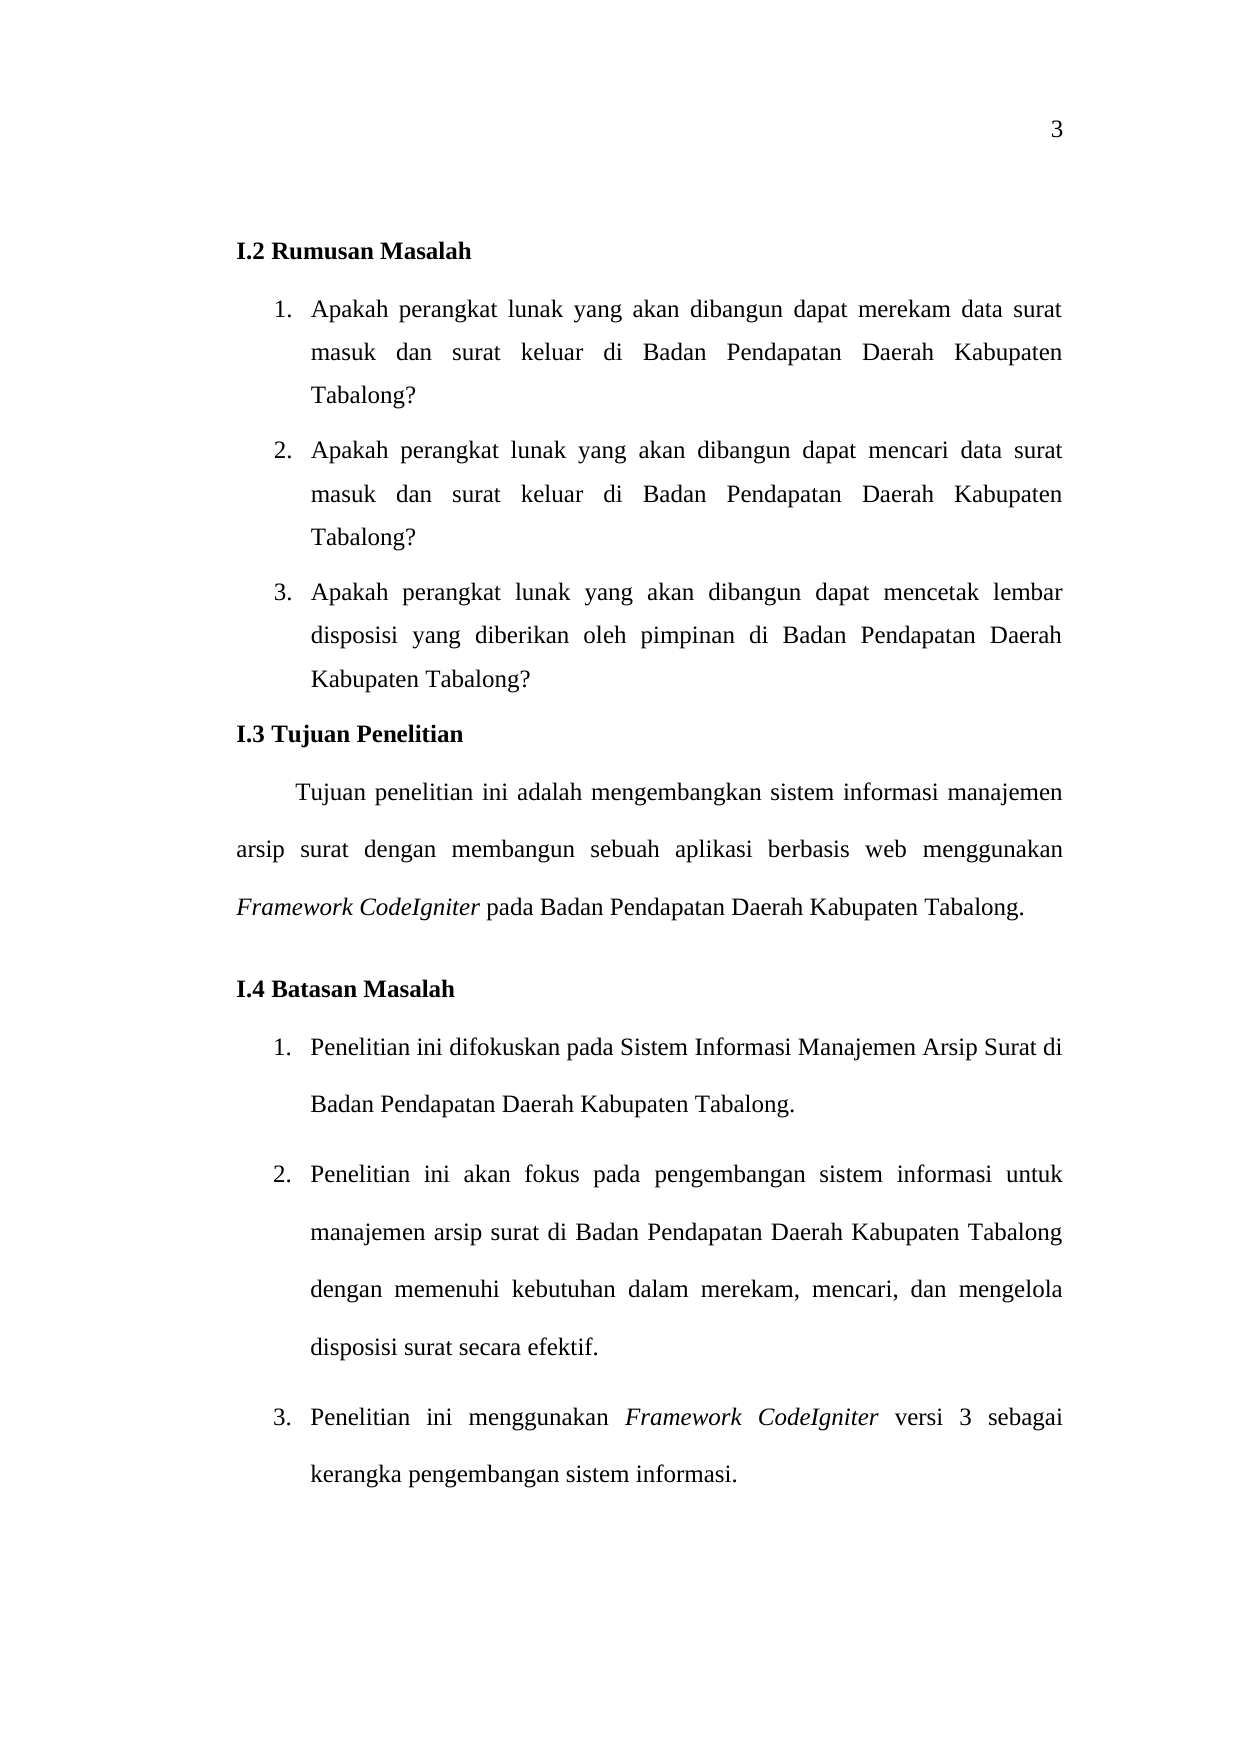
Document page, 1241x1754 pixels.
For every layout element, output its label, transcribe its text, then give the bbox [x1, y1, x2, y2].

list Penelitian ini akan fokus pada pengembangan sistem informasi untuk manajemen arsip surat di Badan Pendapatan Daerah Kabupaten Tabalong dengan memenuhi kebutuhan dalam merekam, mencari, dan mengelola disposisi surat secara efektif. [273, 1159, 1063, 1361]
list Apakah perangkat lunak yang akan dibangun dapat mencetak lembar disposisi yang diberikan oleh pimpinan di Badan Pendapatan Daerah Kabupaten Tabalong? [273, 577, 1063, 692]
subtitle Batasan Masalah [236, 974, 1063, 1003]
list Apakah perangkat lunak yang akan dibangun dapat merekam data surat masuk dan surat keluar di Badan Pendapatan Daerah Kabupaten Tabalong? [273, 294, 1063, 409]
list Penelitian ini difokuskan pada Sistem Informasi Manajemen Arsip Surat di Badan Pendapatan Daerah Kabupaten Tabalong. [273, 1032, 1063, 1118]
subtitle Rumusan Masalah [236, 236, 1063, 265]
subtitle Tujuan Penelitian [236, 719, 1063, 748]
list Apakah perangkat lunak yang akan dibangun dapat mencari data surat masuk dan surat keluar di Badan Pendapatan Daerah Kabupaten Tabalong? [273, 436, 1063, 551]
text Tujuan penelitian ini adalah mengembangkan sistem informasi manajemen arsip surat dengan membangun sebuah aplikasi berbasis web menggunakan Framework CodeIgniter pada Badan Pendapatan Daerah Kabupaten Tabalong. [236, 777, 1063, 921]
list Penelitian ini menggunakan Framework CodeIgniter versi 3 sebagai kerangka pengembangan sistem informasi. [273, 1402, 1063, 1488]
